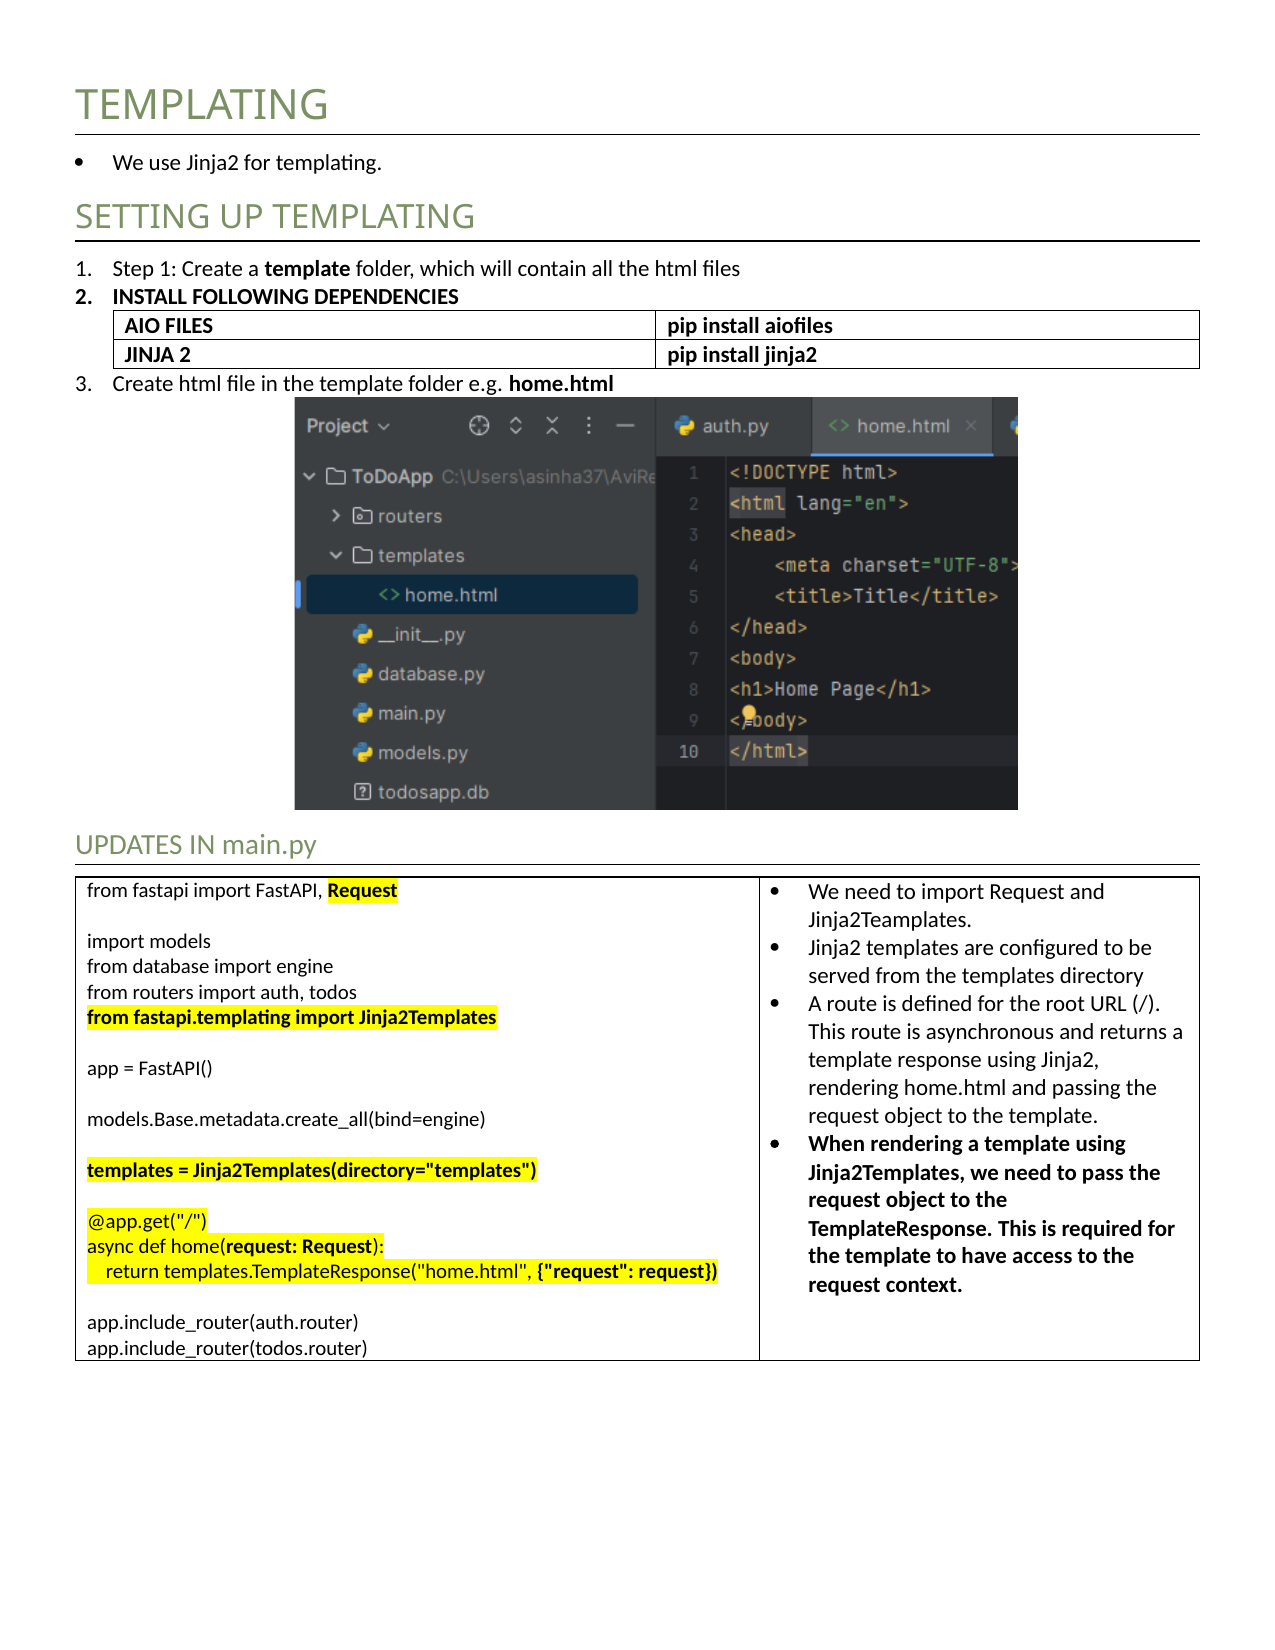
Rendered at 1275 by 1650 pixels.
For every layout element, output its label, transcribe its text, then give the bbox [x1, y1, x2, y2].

table_header AIO FILES [114, 311, 655, 339]
table_header pip install aiofiles [656, 311, 1199, 339]
list We use Jinja2 for templating. [75, 148, 1200, 176]
list INSTALL FOLLOWING DEPENDENCIES [75, 282, 1200, 310]
table_cell JINJA 2 [114, 340, 655, 368]
picture [294, 397, 1018, 810]
subtitle TEMPLATING [75, 75, 1200, 134]
list Create html file in the template folder e.g. home.html [75, 369, 1200, 397]
table_cell pip install jinja2 [656, 340, 1199, 368]
subtitle SETTING UP TEMPLATING [75, 193, 1200, 240]
table_header We need to import Request and Jinja2Teamplates. Jinja2 templates are configured to be served from the templates directory A route is defined for the root URL (/). This route is asynchronous and returns a template response using Jinja2, rendering home.html and passing the request object to the template. When rendering a template using Jinja2Templates, we need to pass the request object to the TemplateResponse. This is required for the template to have access to the request context. [760, 878, 1199, 1360]
subtitle UPDATES IN main.py [75, 826, 1200, 864]
table_header from fastapi import FastAPI, Request import models from database import engine from routers import auth, todos from fastapi.templating import Jinja2Templates app = FastAPI() models.Base.metadata.create_all(bind=engine) templates = Jinja2Templates(directory="templates") @app.get("/") async def home(request: Request): return templates.TemplateResponse("home.html", {"request": request}) app.include_router(auth.router) app.include_router(todos.router) [76, 878, 759, 1360]
list Step 1: Create a template folder, which will contain all the html files [75, 254, 1200, 282]
